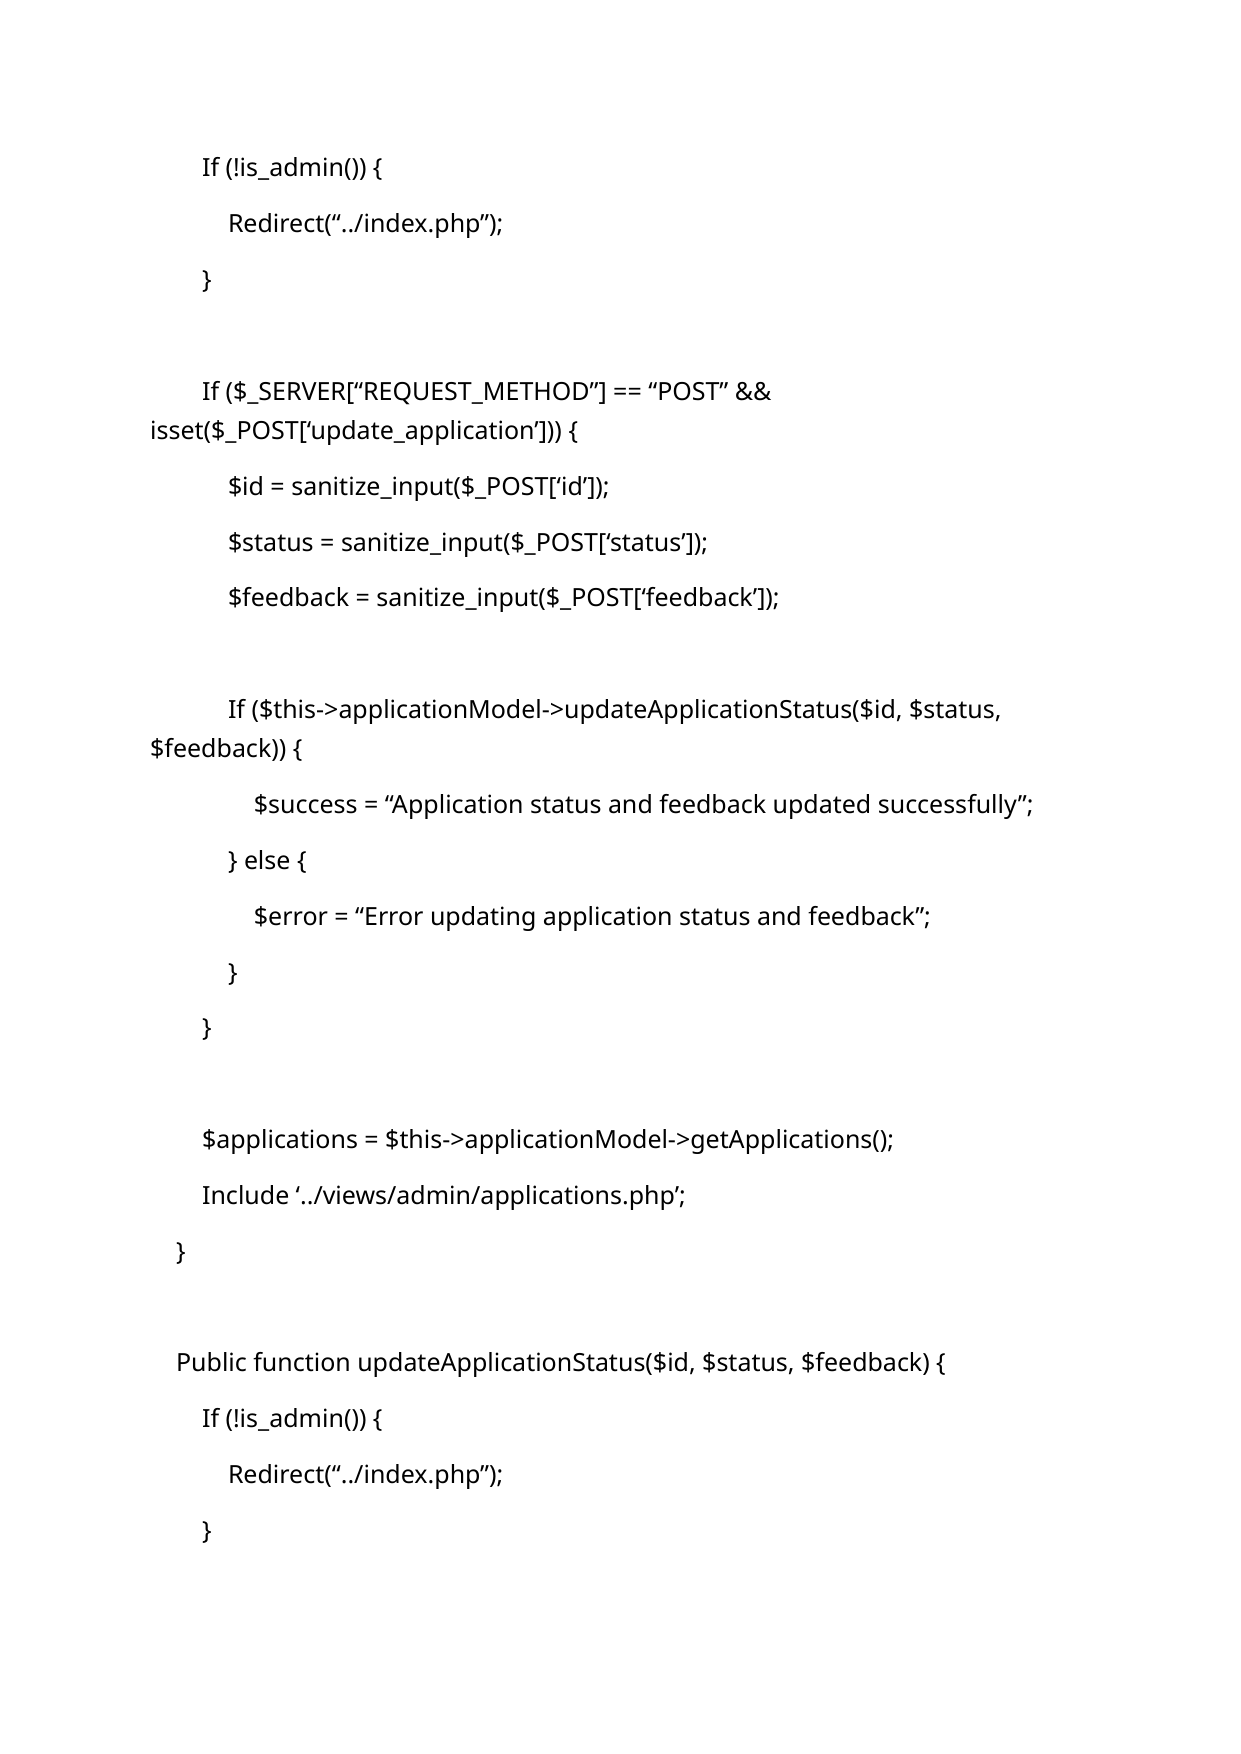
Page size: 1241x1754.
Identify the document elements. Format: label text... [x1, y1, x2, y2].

text $success = “Application status and feedback updated successfully”; [150, 787, 1090, 821]
text Include ‘../views/admin/applications.php’; [150, 1177, 1090, 1212]
text Public function updateApplicationStatus($id, $status, $feedback) { [150, 1345, 1090, 1379]
text $id = sanitize_input($_POST[‘id’]); [150, 468, 1090, 502]
text If ($_SERVER[“REQUEST_METHOD”] == “POST” && isset($_POST[‘update_application’])) { [150, 373, 1090, 447]
text Redirect(“../index.php”); [150, 206, 1090, 240]
text If (!is_admin()) { [150, 150, 1090, 184]
text $status = sanitize_input($_POST[‘status’]); [150, 524, 1090, 558]
text } [150, 1512, 1090, 1547]
text } [150, 954, 1090, 988]
text Redirect(“../index.php”); [150, 1457, 1090, 1491]
text If ($this->applicationModel->updateApplicationStatus($id, $status, $feedback)) { [150, 692, 1090, 765]
text } else { [150, 842, 1090, 877]
text $feedback = sanitize_input($_POST[‘feedback’]); [150, 580, 1090, 614]
text } [150, 1233, 1090, 1267]
text $error = “Error updating application status and feedback”; [150, 898, 1090, 932]
text } [150, 262, 1090, 296]
text If (!is_admin()) { [150, 1401, 1090, 1435]
text $applications = $this->applicationModel->getApplications(); [150, 1122, 1090, 1156]
text } [150, 1010, 1090, 1044]
